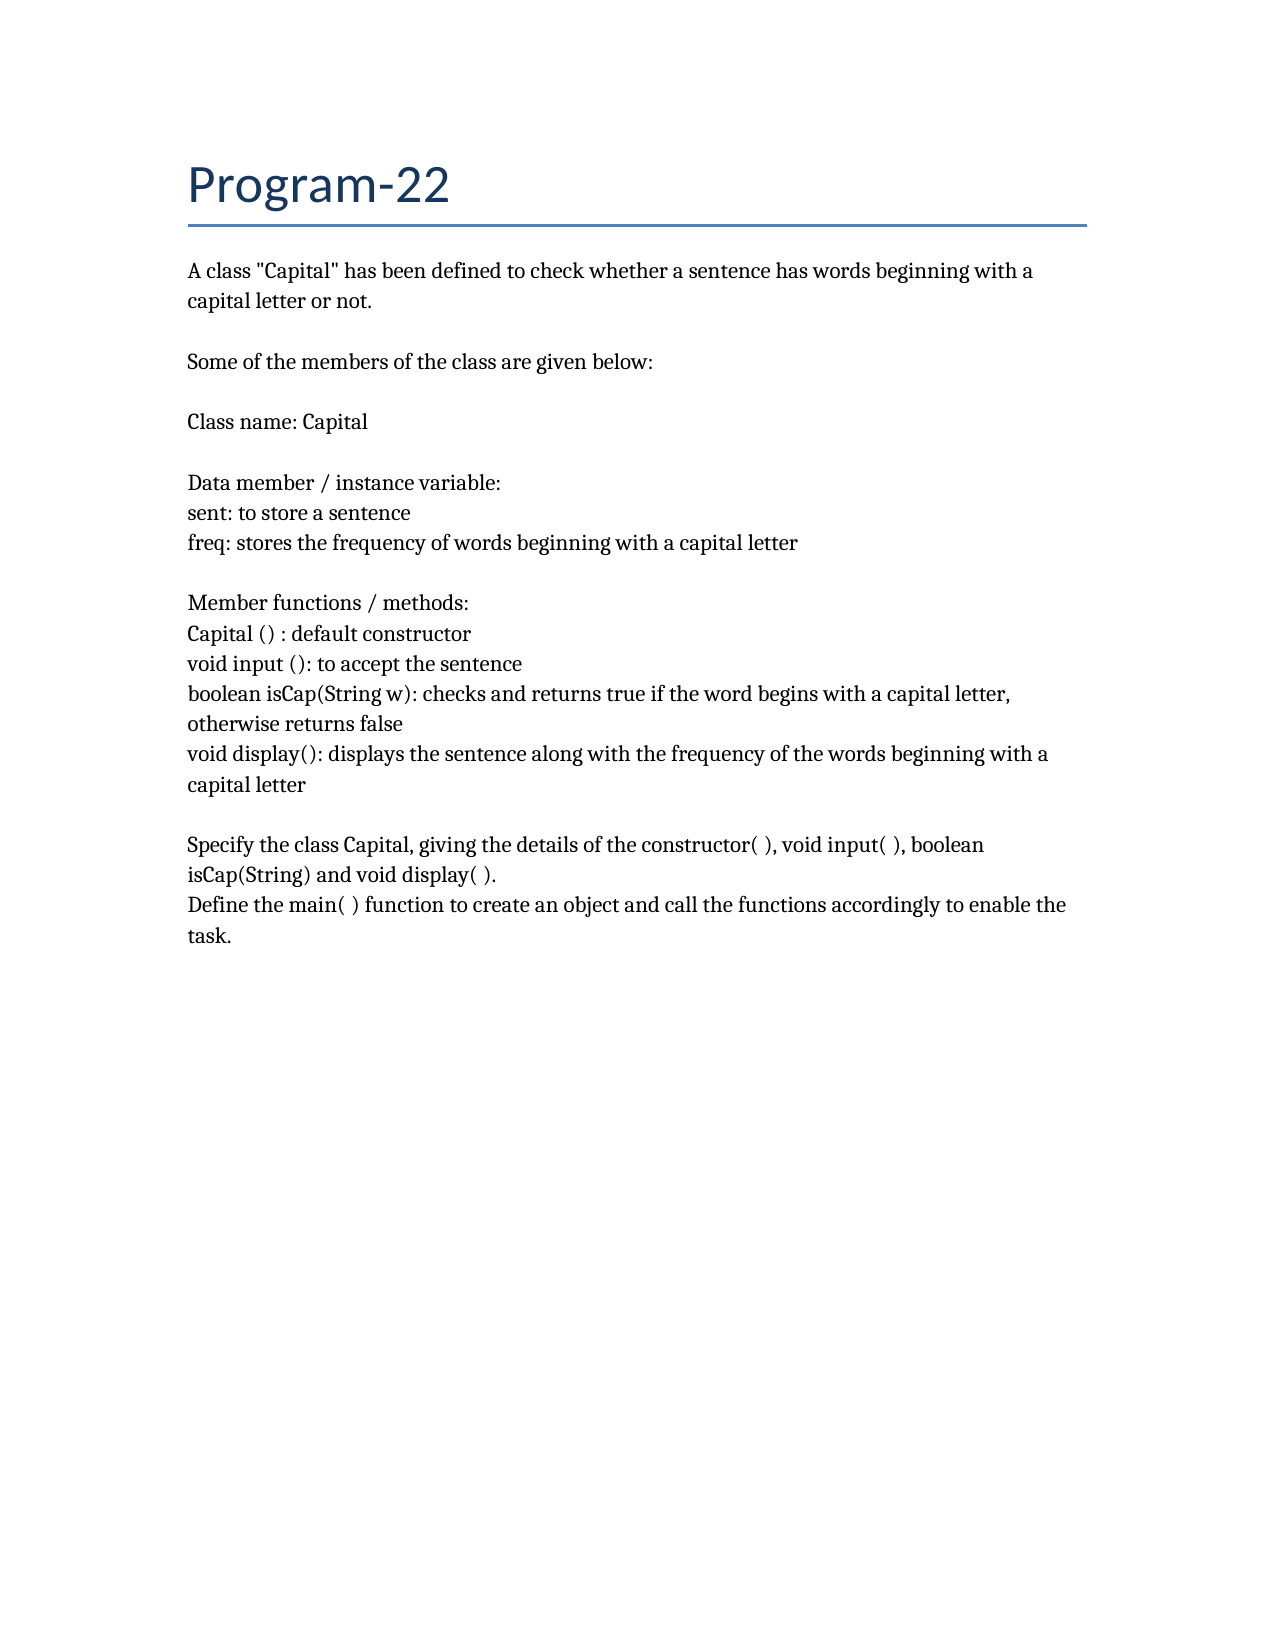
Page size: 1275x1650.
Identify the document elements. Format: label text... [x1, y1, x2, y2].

title Program-22 [187, 150, 1087, 227]
text A class "Capital" has been defined to check whether a sentence has words beginning with a capital letter or not. Some of the members of the class are given below: Class name: Capital Data member / instance variable: sent: to store a sentence freq: stores the frequency of words beginning with a capital letter Member functions / methods: Capital () : default constructor void input (): to accept the sentence boolean isCap(String w): checks and returns true if the word begins with a capital letter, otherwise returns false void display(): displays the sentence along with the frequency of the words beginning with a capital letter Specify the class Capital, giving the details of the constructor( ), void input( ), boolean isCap(String) and void display( ). Define the main( ) function to create an object and call the functions accordingly to enable the task. [187, 258, 1087, 949]
